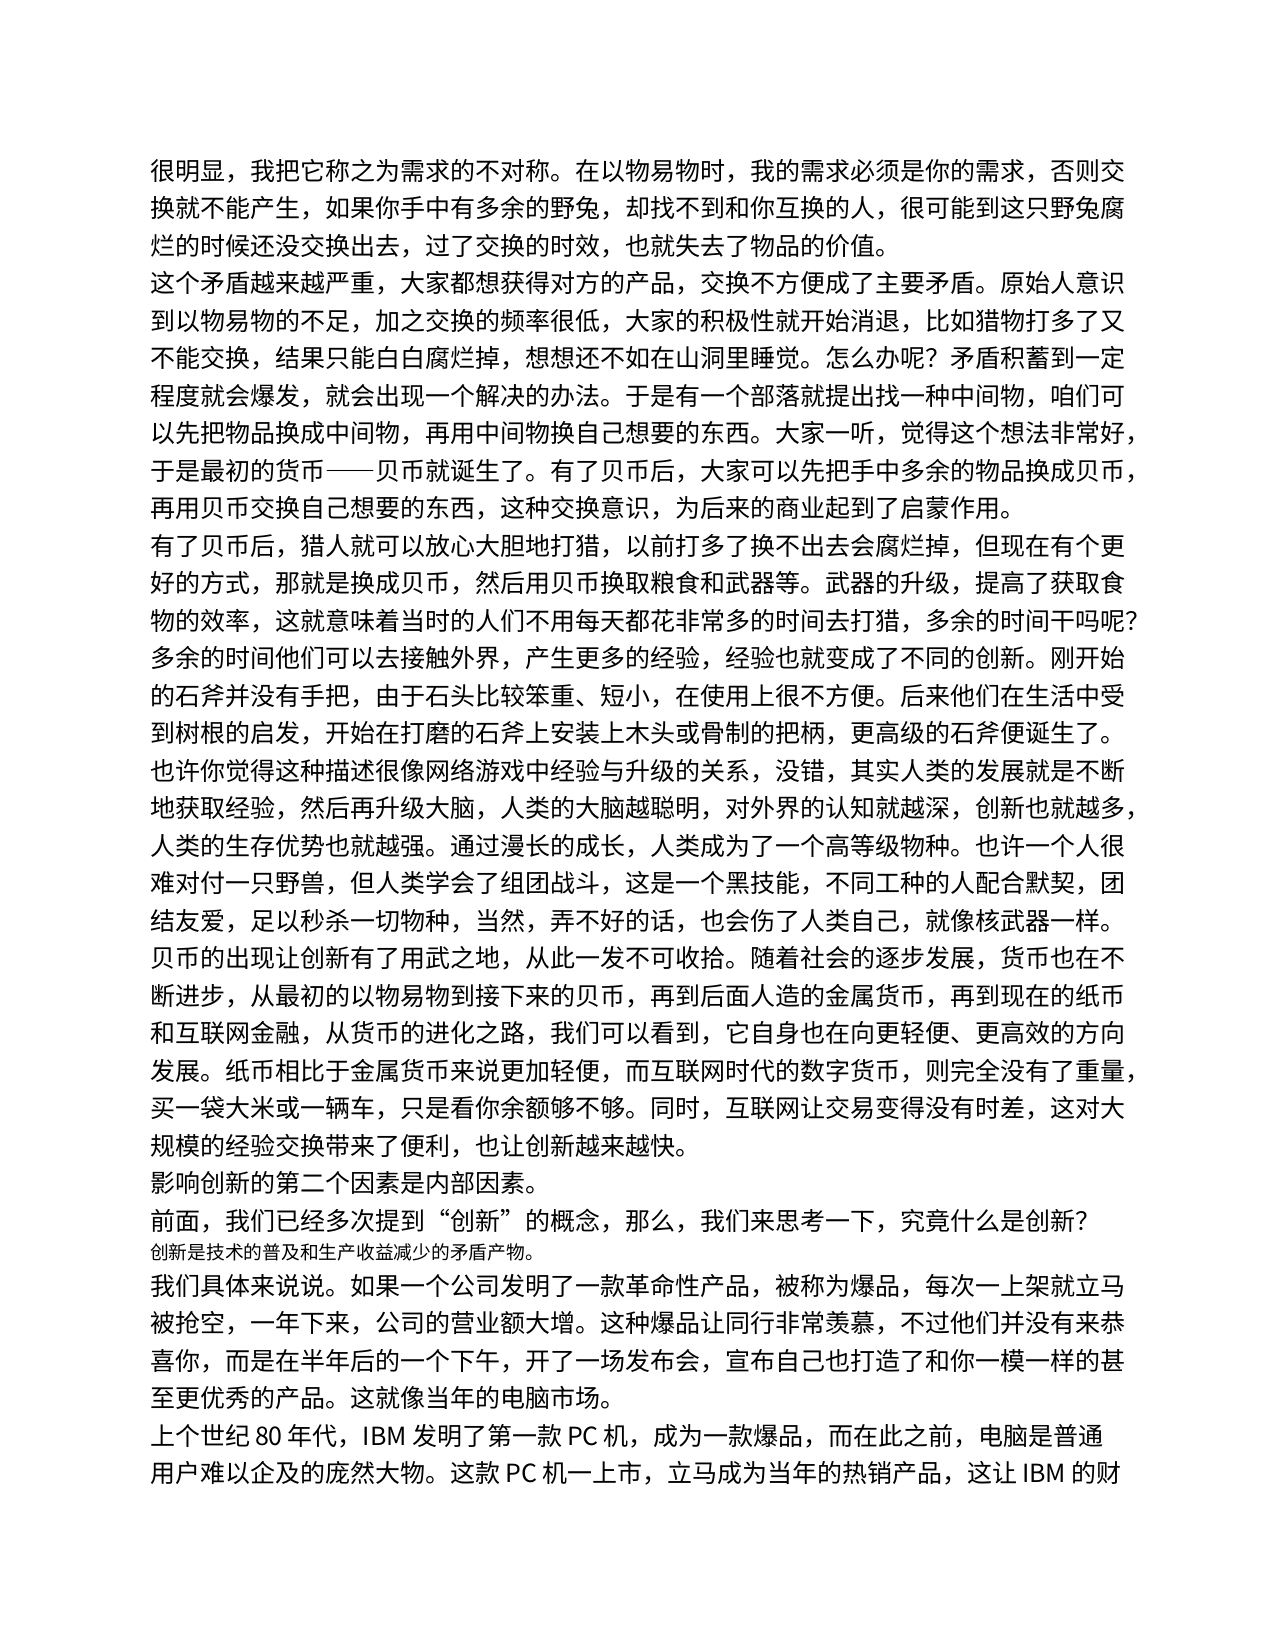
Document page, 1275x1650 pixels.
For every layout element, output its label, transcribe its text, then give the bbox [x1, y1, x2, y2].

text 创新是技术的普及和生产收益减少的矛盾产物。 [150, 1237, 1125, 1265]
text 前面，我们已经多次提到“创新”的概念，那么，我们来思考一下，究竟什么是创新？ [150, 1200, 1125, 1237]
text 我们具体来说说。如果一个公司发明了一款革命性产品，被称为爆品，每次一上架就立马被抢空，一年下来，公司的营业额大增。这种爆品让同行非常羡慕，不过他们并没有来恭喜你，而是在半年后的一个下午，开了一场发布会，宣布自己也打造了和你一模一样的甚至更优秀的产品。这就像当年的电脑市场。 [150, 1265, 1125, 1415]
text 有了贝币后，猎人就可以放心大胆地打猎，以前打多了换不出去会腐烂掉，但现在有个更好的方式，那就是换成贝币，然后用贝币换取粮食和武器等。武器的升级，提高了获取食物的效率，这就意味着当时的人们不用每天都花非常多的时间去打猎，多余的时间干吗呢？多余的时间他们可以去接触外界，产生更多的经验，经验也就变成了不同的创新。刚开始的石斧并没有手把，由于石头比较笨重、短小，在使用上很不方便。后来他们在生活中受到树根的启发，开始在打磨的石斧上安装上木头或骨制的把柄，更高级的石斧便诞生了。 [150, 525, 1125, 750]
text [150, 1415, 1125, 1490]
text 贝币的出现让创新有了用武之地，从此一发不可收拾。随着社会的逐步发展，货币也在不断进步，从最初的以物易物到接下来的贝币，再到后面人造的金属货币，再到现在的纸币和互联网金融，从货币的进化之路，我们可以看到，它自身也在向更轻便、更高效的方向发展。纸币相比于金属货币来说更加轻便，而互联网时代的数字货币，则完全没有了重量，买一袋大米或一辆车，只是看你余额够不够。同时，互联网让交易变得没有时差，这对大规模的经验交换带来了便利，也让创新越来越快。 [150, 937, 1125, 1162]
text 影响创新的第二个因素是内部因素。 [150, 1162, 1125, 1200]
text 这个矛盾越来越严重，大家都想获得对方的产品，交换不方便成了主要矛盾。原始人意识到以物易物的不足，加之交换的频率很低，大家的积极性就开始消退，比如猎物打多了又不能交换，结果只能白白腐烂掉，想想还不如在山洞里睡觉。怎么办呢？矛盾积蓄到一定程度就会爆发，就会出现一个解决的办法。于是有一个部落就提出找一种中间物，咱们可以先把物品换成中间物，再用中间物换自己想要的东西。大家一听，觉得这个想法非常好，于是最初的货币——贝币就诞生了。有了贝币后，大家可以先把手中多余的物品换成贝币，再用贝币交换自己想要的东西，这种交换意识，为后来的商业起到了启蒙作用。 [150, 262, 1125, 525]
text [150, 150, 1125, 262]
text 也许你觉得这种描述很像网络游戏中经验与升级的关系，没错，其实人类的发展就是不断地获取经验，然后再升级大脑，人类的大脑越聪明，对外界的认知就越深，创新也就越多，人类的生存优势也就越强。通过漫长的成长，人类成为了一个高等级物种。也许一个人很难对付一只野兽，但人类学会了组团战斗，这是一个黑技能，不同工种的人配合默契，团结友爱，足以秒杀一切物种，当然，弄不好的话，也会伤了人类自己，就像核武器一样。 [150, 750, 1125, 937]
